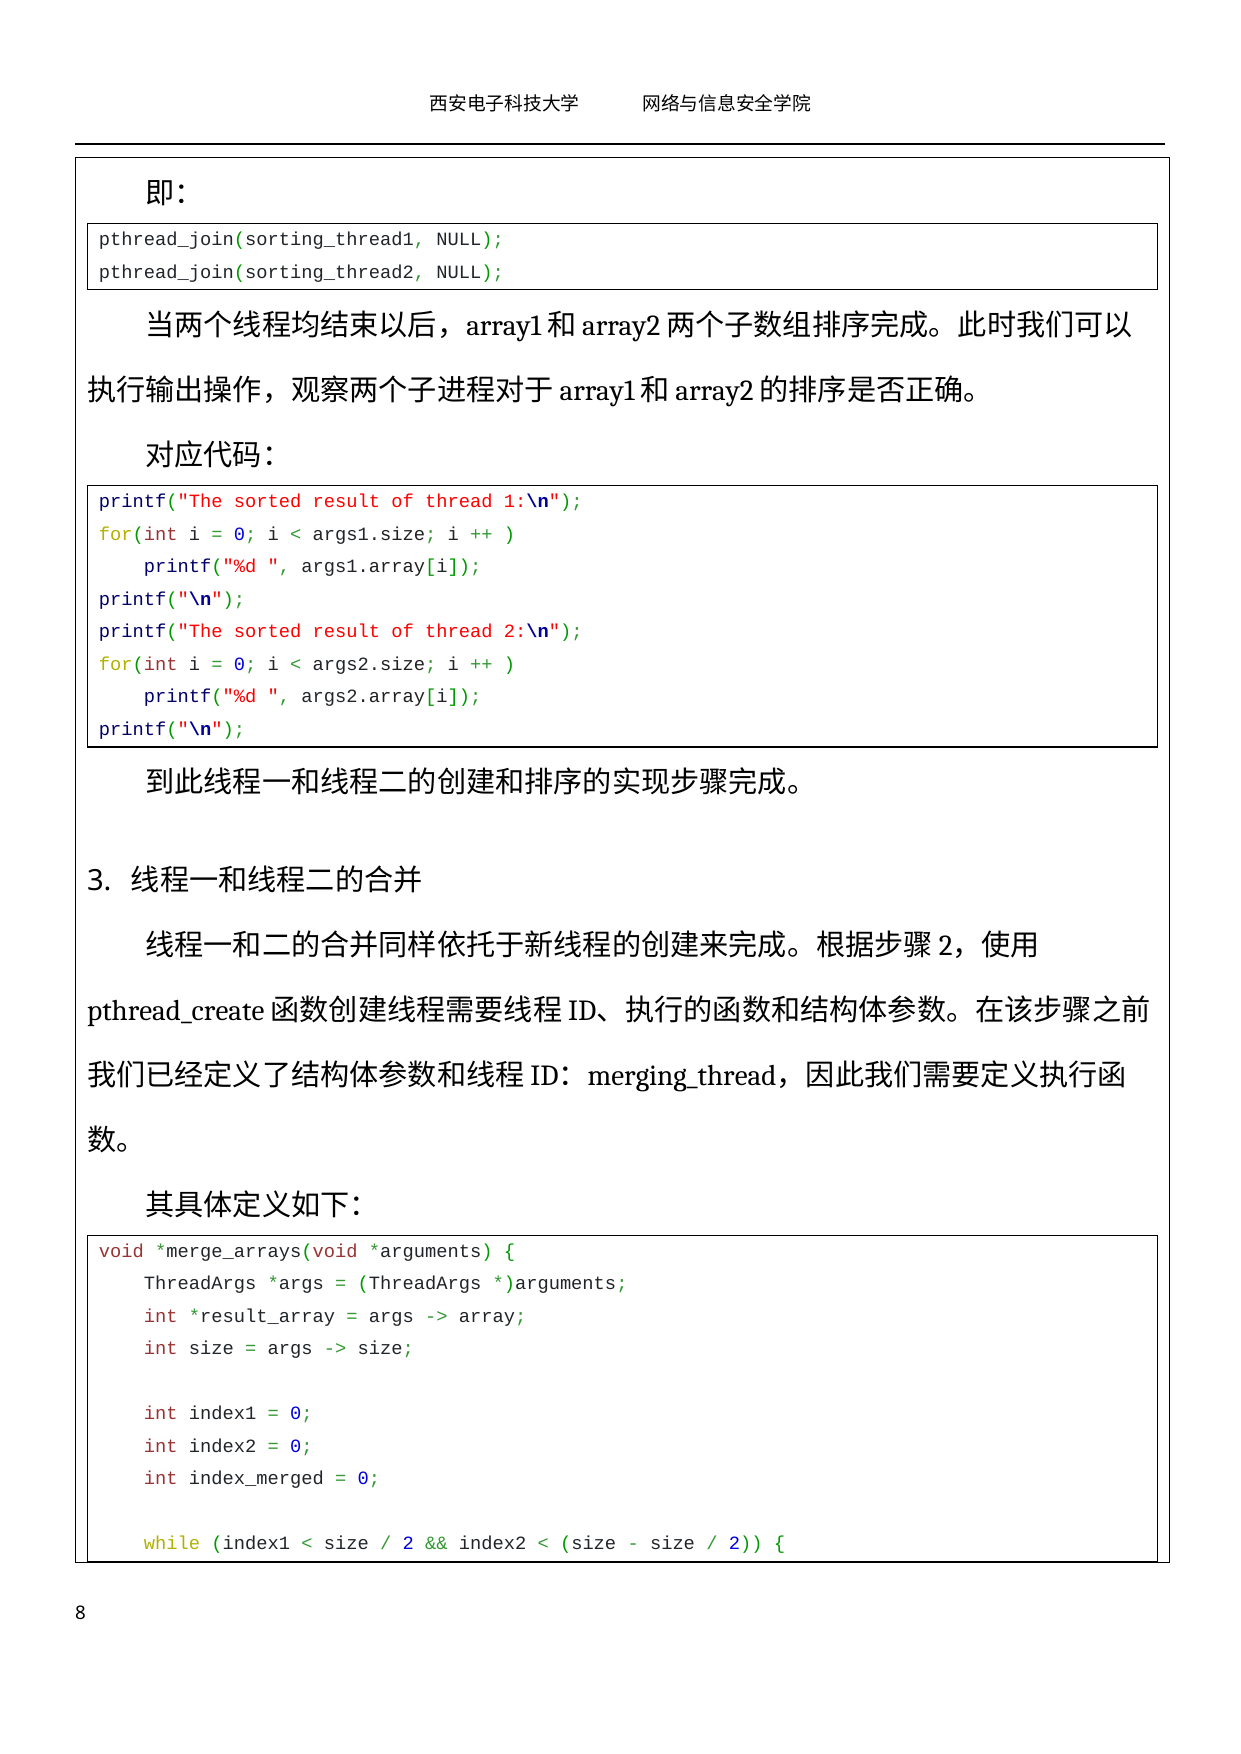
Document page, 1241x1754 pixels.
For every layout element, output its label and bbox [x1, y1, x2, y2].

table_cell [76, 158, 1169, 1562]
